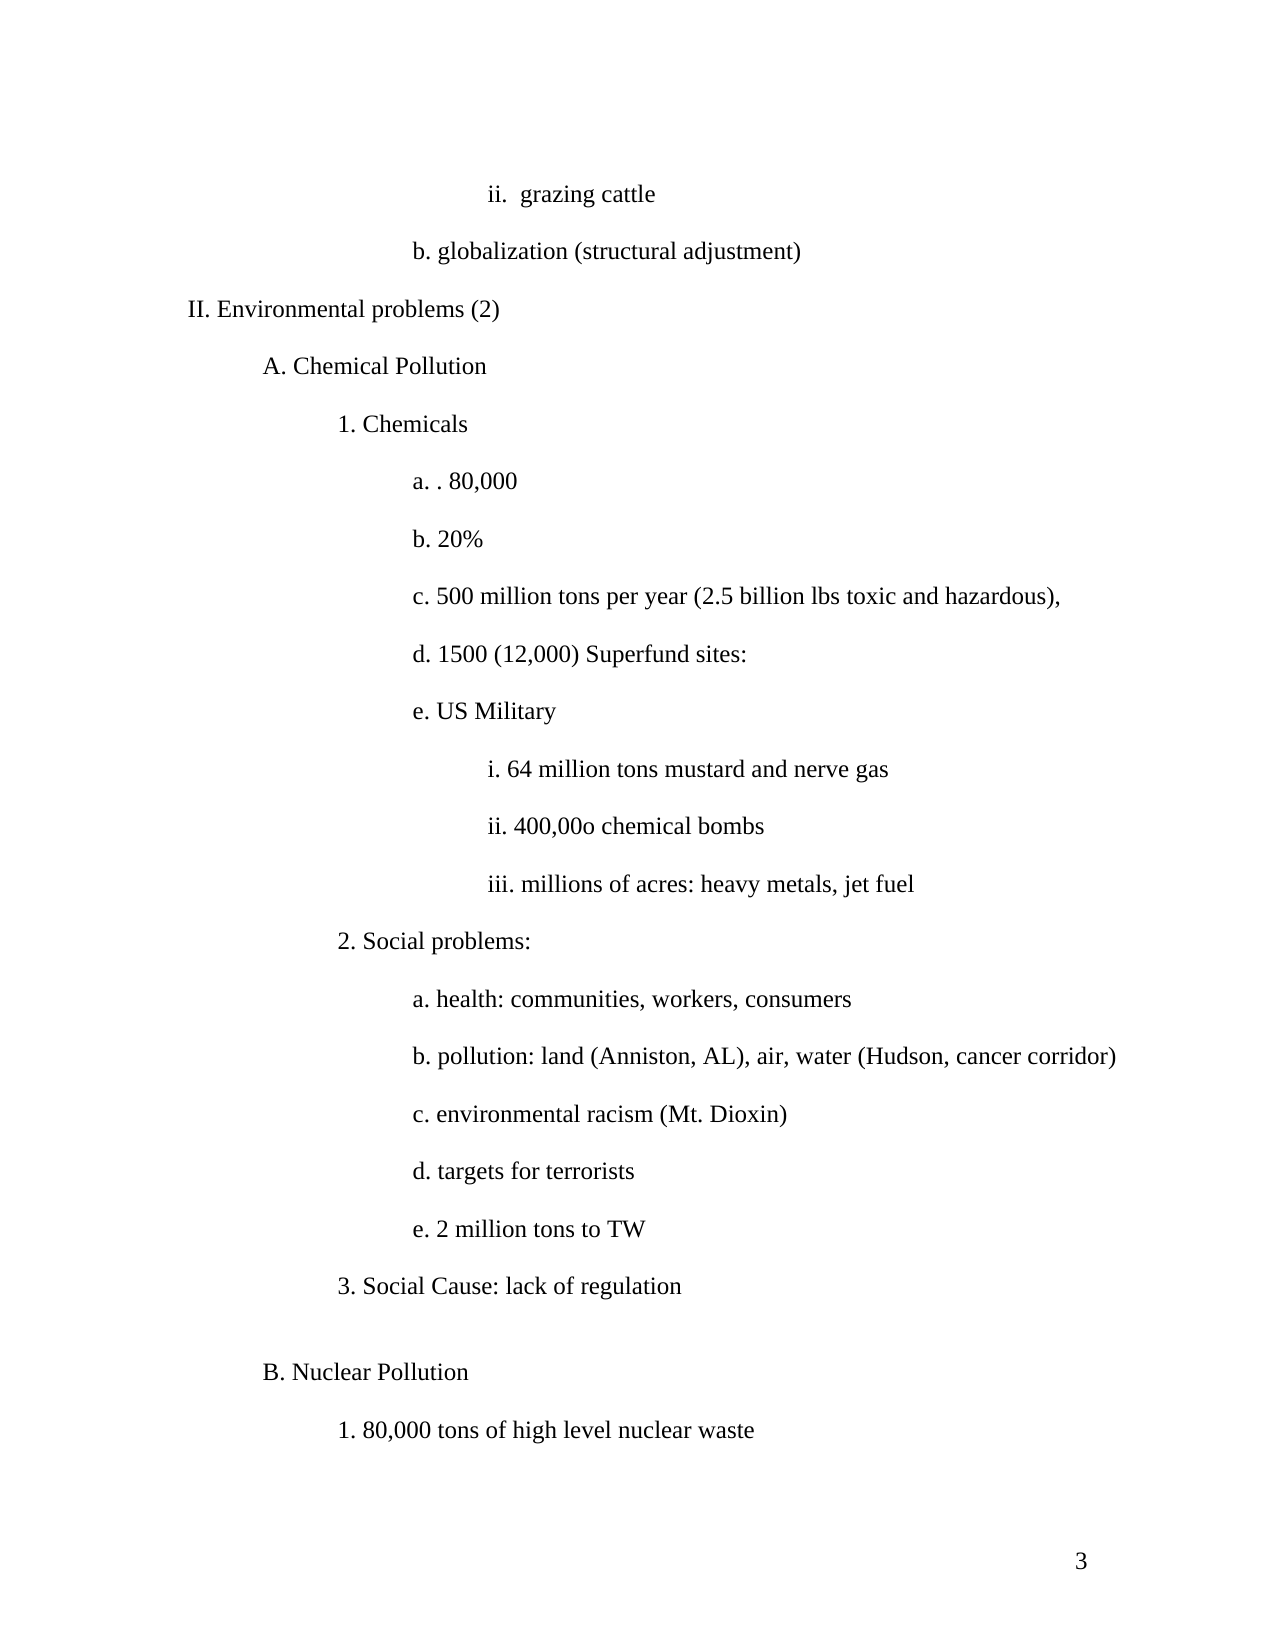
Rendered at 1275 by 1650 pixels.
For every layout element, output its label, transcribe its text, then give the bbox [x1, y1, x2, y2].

text d. targets for terrorists [187, 1156, 1162, 1185]
text b. pollution: land (, ), air, water (, cancer corridor) [187, 1041, 1162, 1070]
text c. environmental racism () [187, 1099, 1162, 1127]
text a. . 80,000 [337, 466, 1162, 495]
text e. 2 million tons to TW [187, 1214, 1162, 1242]
text 3. Social Cause: lack of regulation [187, 1271, 1162, 1300]
text 1. Chemicals [187, 409, 1162, 437]
text II. Environmental problems (2) [187, 294, 1162, 322]
text c. 500 million tons per year (2.5 billion lbs toxic and hazardous), [412, 581, 1162, 610]
text 1. 80,000 tons of high level nuclear waste [187, 1415, 1162, 1444]
text d. 1500 (12,000) Superfund sites: [412, 639, 1162, 667]
text b. 20% [337, 524, 1162, 552]
text ii. grazing cattle [412, 179, 1162, 207]
text iii. millions of acres: heavy metals, jet fuel [412, 869, 1162, 897]
text 2. Social problems: [187, 926, 1087, 955]
text e. Military [412, 696, 1162, 725]
text ii. 400,00o chemical bombs [412, 811, 1162, 840]
text b. globalization (structural adjustment) [337, 236, 1162, 265]
text a. health: communities, workers, consumers [187, 984, 1162, 1012]
text B. Nuclear Pollution [187, 1357, 1162, 1386]
text i. 64 million tons mustard and nerve gas [412, 754, 1162, 782]
text A. Chemical Pollution [187, 351, 1162, 380]
